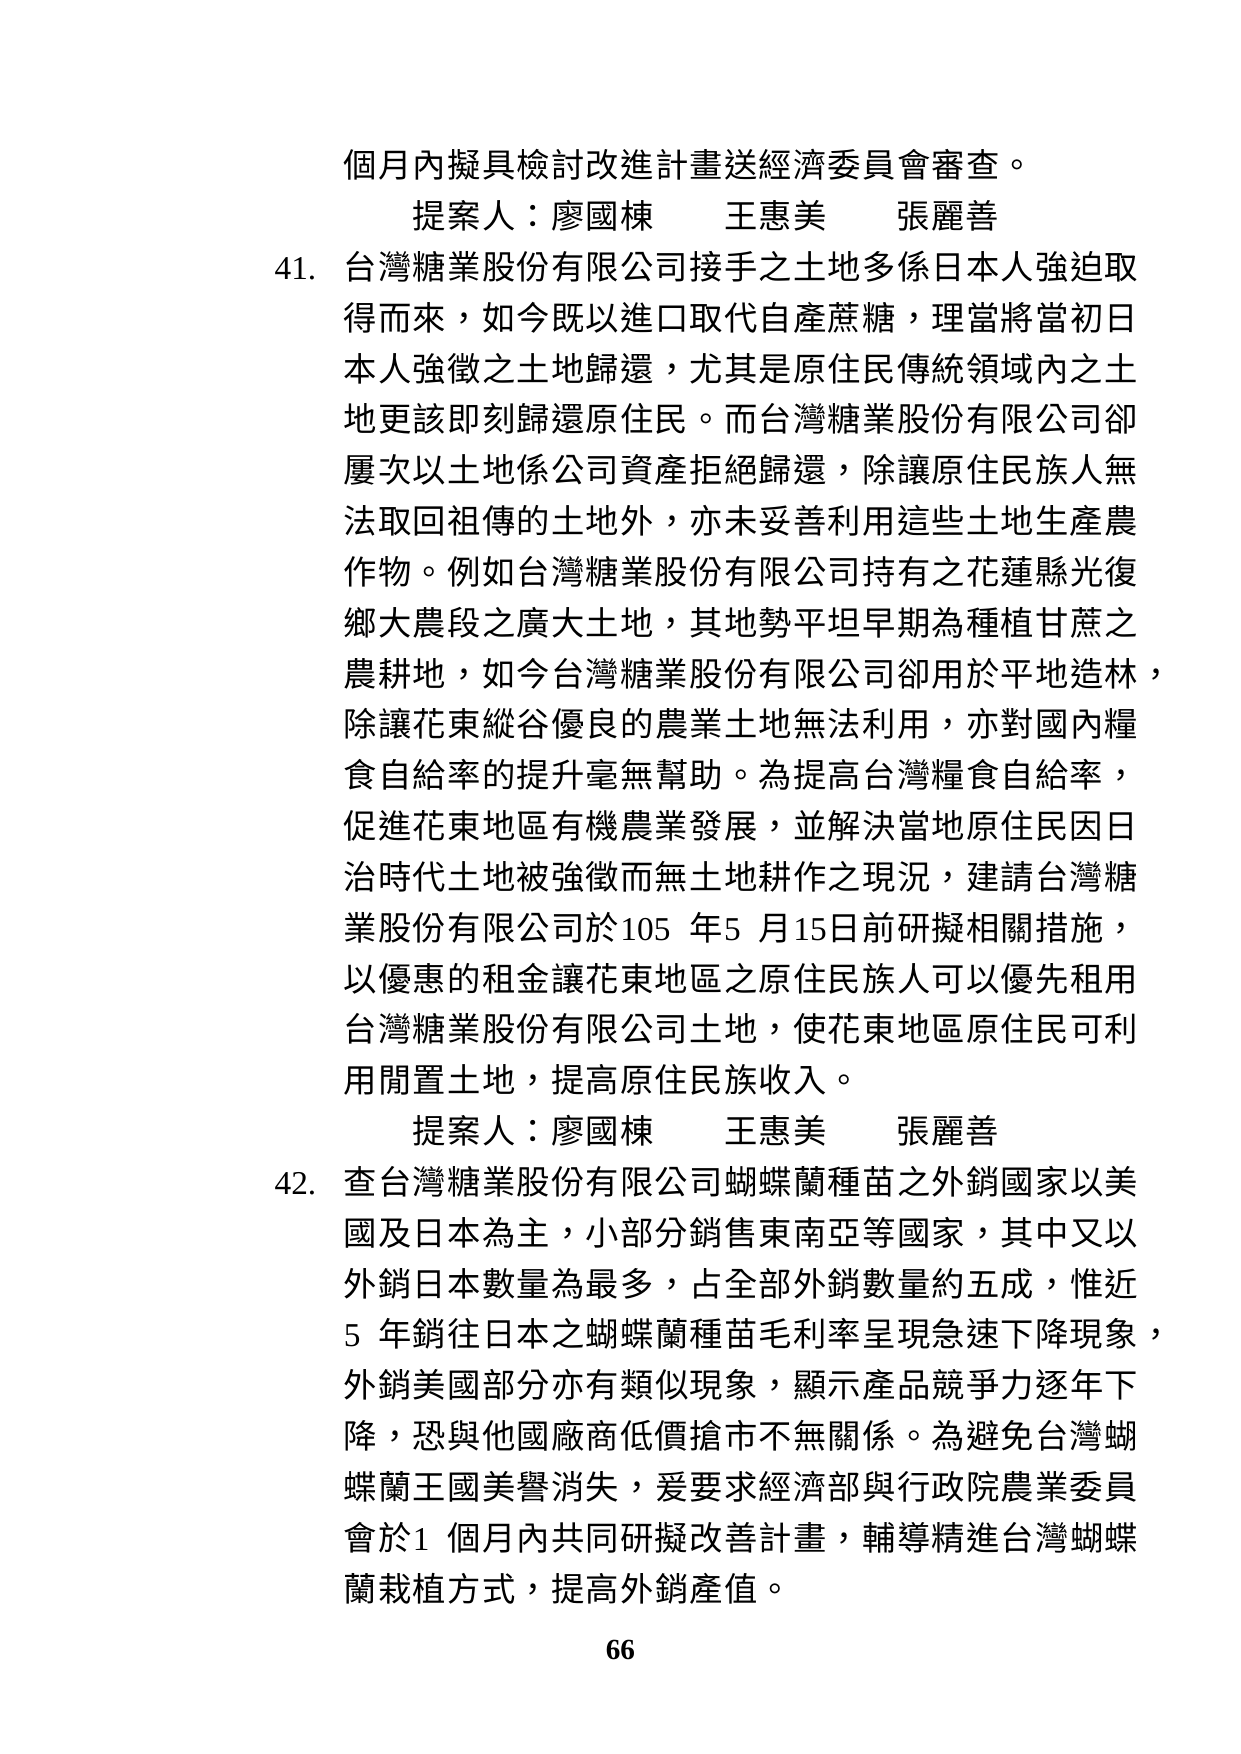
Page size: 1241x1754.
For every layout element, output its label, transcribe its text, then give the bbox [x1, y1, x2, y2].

text 41.台灣糖業股份有限公司接手之土地多係日本人強迫取得而來，如今既以進口取代自產蔗糖，理當將當初日本人強徵之土地歸還，尤其是原住民傳統領域內之土地更該即刻歸還原住民。而台灣糖業股份有限公司卻屢次以土地係公司資產拒絕歸還，除讓原住民族人無法取回祖傳的土地外，亦未妥善利用這些土地生產農作物。例如台灣糖業股份有限公司持有之花蓮縣光復鄉大農段之廣大土地，其地勢平坦早期為種植甘蔗之農耕地，如今台灣糖業股份有限公司卻用於平地造林，除讓花東縱谷優良的農業土地無法利用，亦對國內糧食自給率的提升毫無幫助。為提高台灣糧食自給率，促進花東地區有機農業發展，並解決當地原住民因日治時代土地被強徵而無土地耕作之現況，建請台灣糖業股份有限公司於105年5月15日前研擬相關措施，以優惠的租金讓花東地區之原住民族人可以優先租用台灣糖業股份有限公司土地，使花東地區原住民可利用閒置土地，提高原住民族收入。 [268, 239, 1139, 1104]
text 42.查台灣糖業股份有限公司蝴蝶蘭種苗之外銷國家以美國及日本為主，小部分銷售東南亞等國家，其中又以外銷日本數量為最多，占全部外銷數量約五成，惟近5年銷往日本之蝴蝶蘭種苗毛利率呈現急速下降現象，外銷美國部分亦有類似現象，顯示產品競爭力逐年下降，恐與他國廠商低價搶市不無關係。為避免台灣蝴蝶蘭王國美譽消失，爰要求經濟部與行政院農業委員會於1個月內共同研擬改善計畫，輔導精進台灣蝴蝶蘭栽植方式，提高外銷產值。 [268, 1154, 1139, 1612]
text 提案人：廖國棟 王惠美 張麗善 [378, 1104, 1035, 1154]
text 提案人：廖國棟 王惠美 張麗善 [378, 189, 1035, 239]
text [268, 138, 1139, 189]
